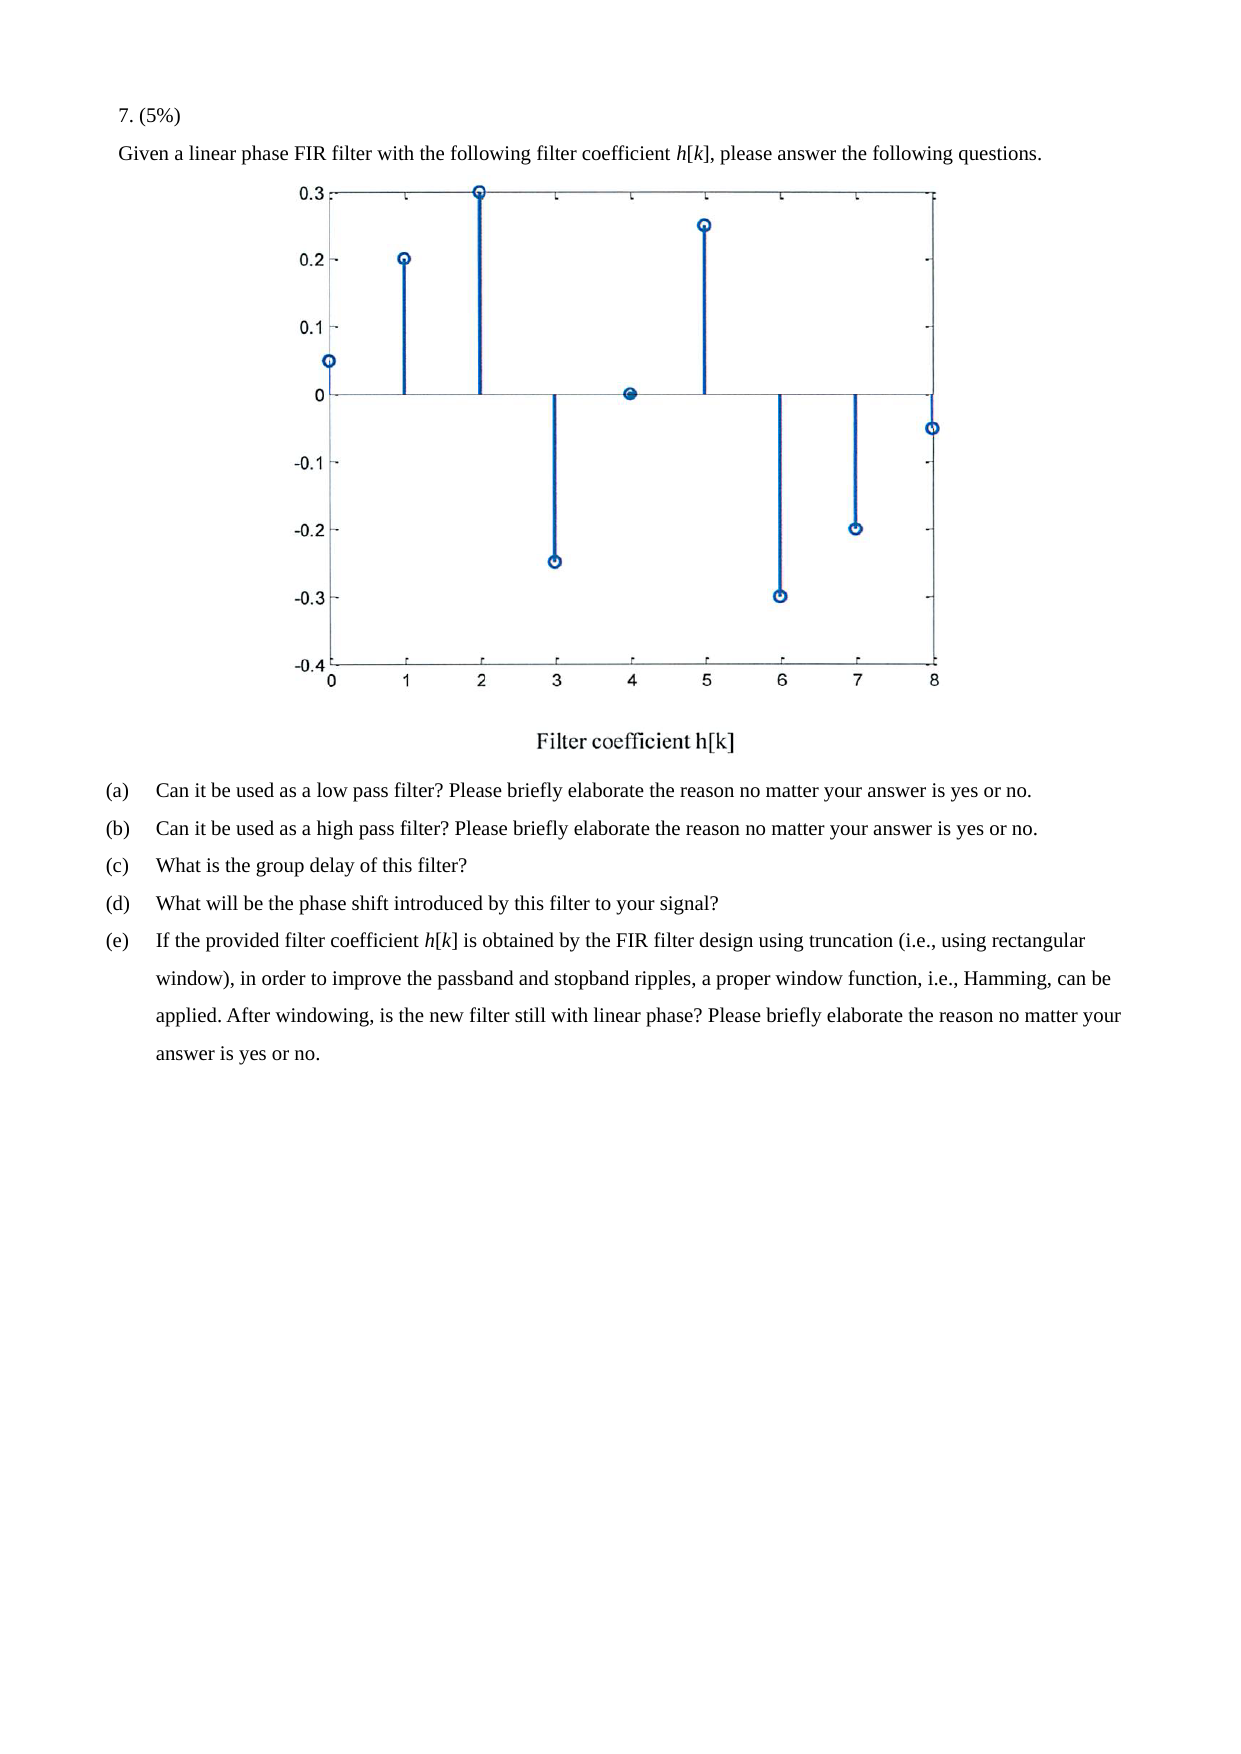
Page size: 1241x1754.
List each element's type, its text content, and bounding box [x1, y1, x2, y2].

list Can it be used as a low pass filter? Please briefly elaborate the reason no matter your answer is yes or no. [106, 771, 1122, 809]
list What will be the phase shift introduced by this filter to your signal? [106, 884, 1122, 921]
list If the provided filter coefficient h[k] is obtained by the FIR filter design using truncation (i.e., using rectangular window), in order to improve the passband and stopband ripples, a proper window function, i.e., Hamming, can be applied. After windowing, is the new filter still with linear phase? Please briefly elaborate the reason no matter your answer is yes or no. [106, 921, 1122, 1071]
text 7. (5%) [118, 96, 1122, 134]
list Given a linear phase FIR filter with the following filter coefficient h[k], please answer the following questions. [118, 134, 1122, 171]
list What is the group delay of this filter? [106, 846, 1122, 884]
list Can it be used as a high pass filter? Please briefly elaborate the reason no matter your answer is yes or no. [106, 809, 1122, 846]
